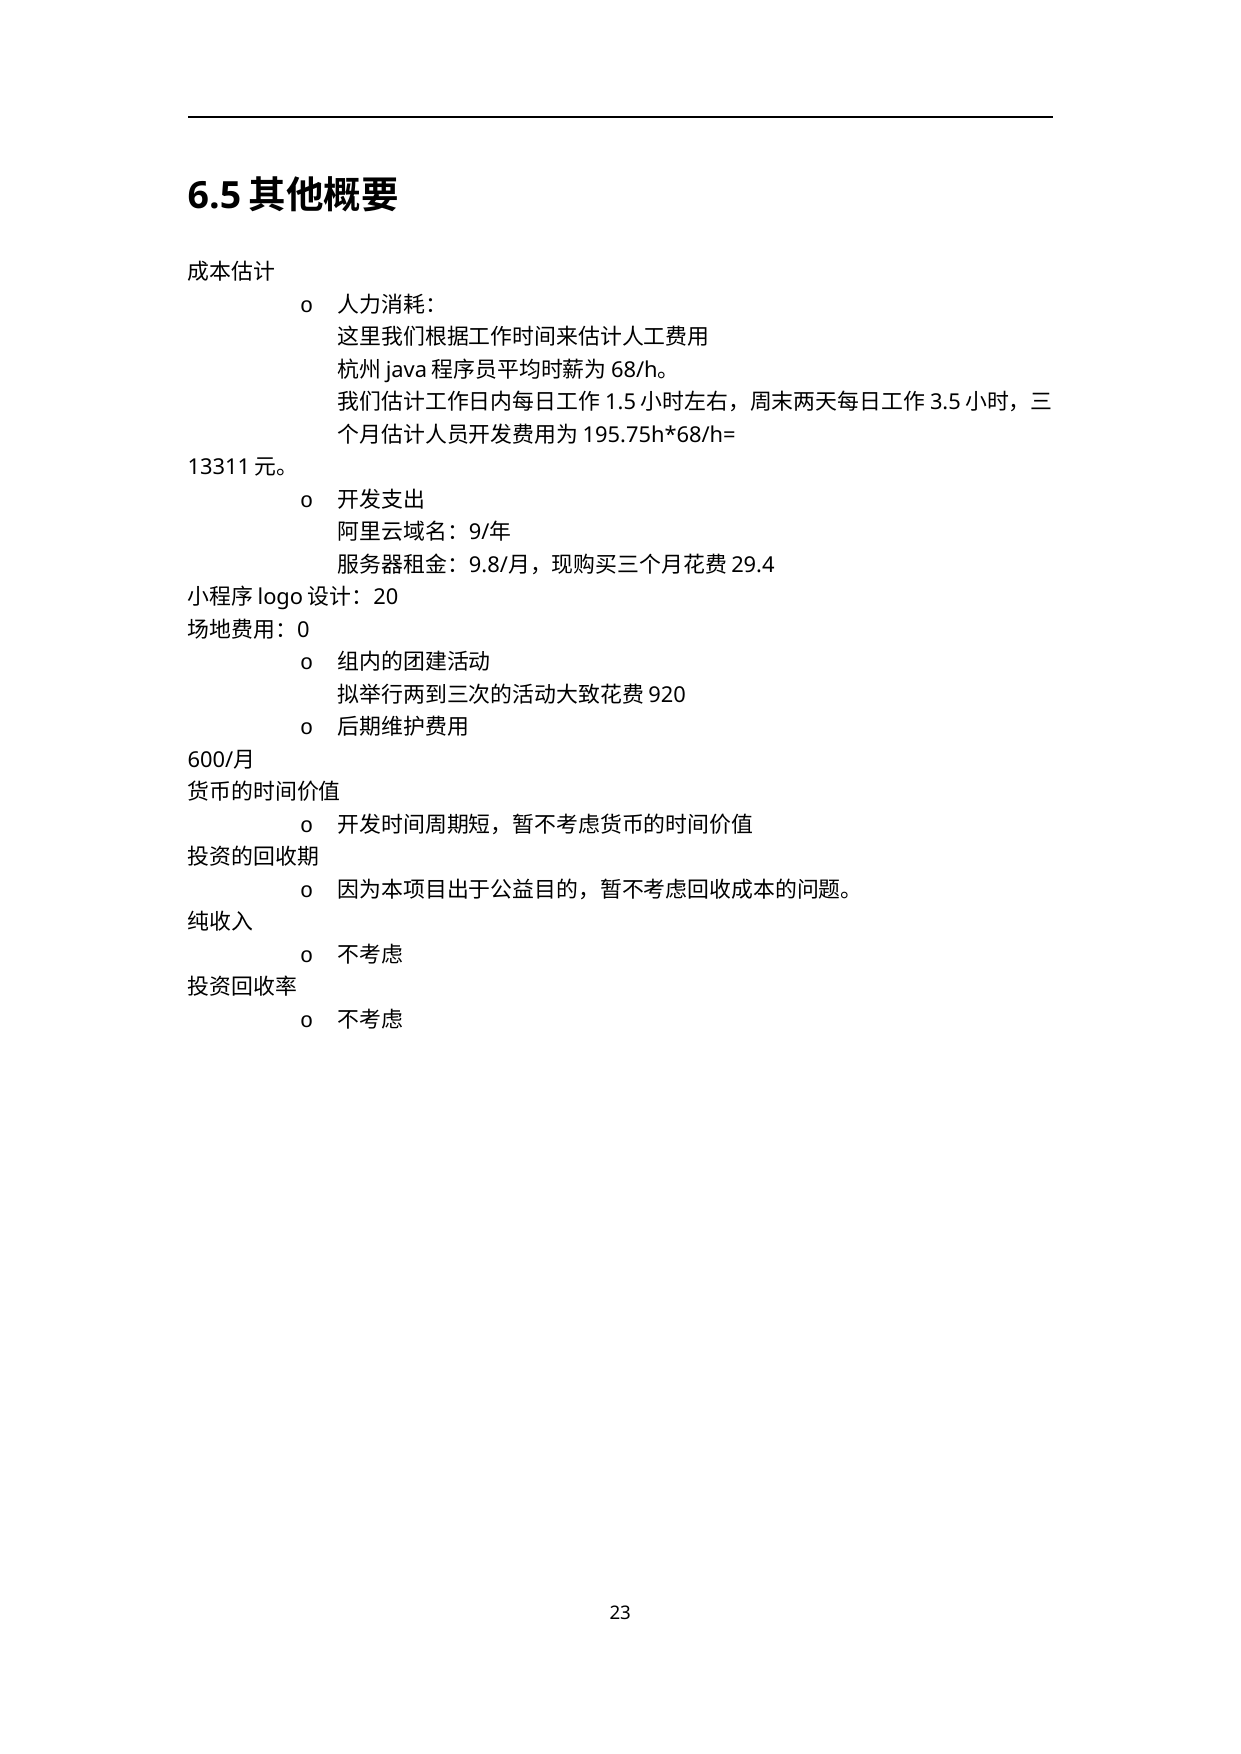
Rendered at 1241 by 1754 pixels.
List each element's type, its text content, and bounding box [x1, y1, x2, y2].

text 货币的时间价值 [187, 774, 1053, 806]
list 开发支出 阿里云域名：9/年 服务器租金：9.8/月，现购买三个月花费29.4 [300, 481, 1053, 579]
text 成本估计 [187, 254, 1053, 286]
list 不考虑 [300, 1001, 1053, 1034]
list 因为本项目出于公益目的，暂不考虑回收成本的问题。 [300, 871, 1053, 904]
list 开发时间周期短，暂不考虑货币的时间价值 [300, 806, 1053, 839]
text 投资的回收期 [187, 839, 1053, 871]
text 纯收入 [187, 904, 1053, 936]
list 不考虑 [300, 936, 1053, 969]
list 人力消耗： 这里我们根据工作时间来估计人工费用 杭州java程序员平均时薪为68/h。 我们估计工作日内每日工作1.5小时左右，周末两天每日工作3.5小时，三个月估计人员开发费用为195.75h*68/h= [300, 286, 1053, 449]
text 600/月 [187, 741, 1053, 774]
text 13311元。 [187, 449, 1053, 481]
list 后期维护费用 [300, 709, 1053, 741]
text 小程序logo设计：20 场地费用：0 [187, 579, 1053, 644]
text 投资回收率 [187, 969, 1053, 1001]
subtitle 6.5其他概要 [187, 160, 1053, 225]
list 组内的团建活动 拟举行两到三次的活动大致花费920 [300, 644, 1053, 709]
